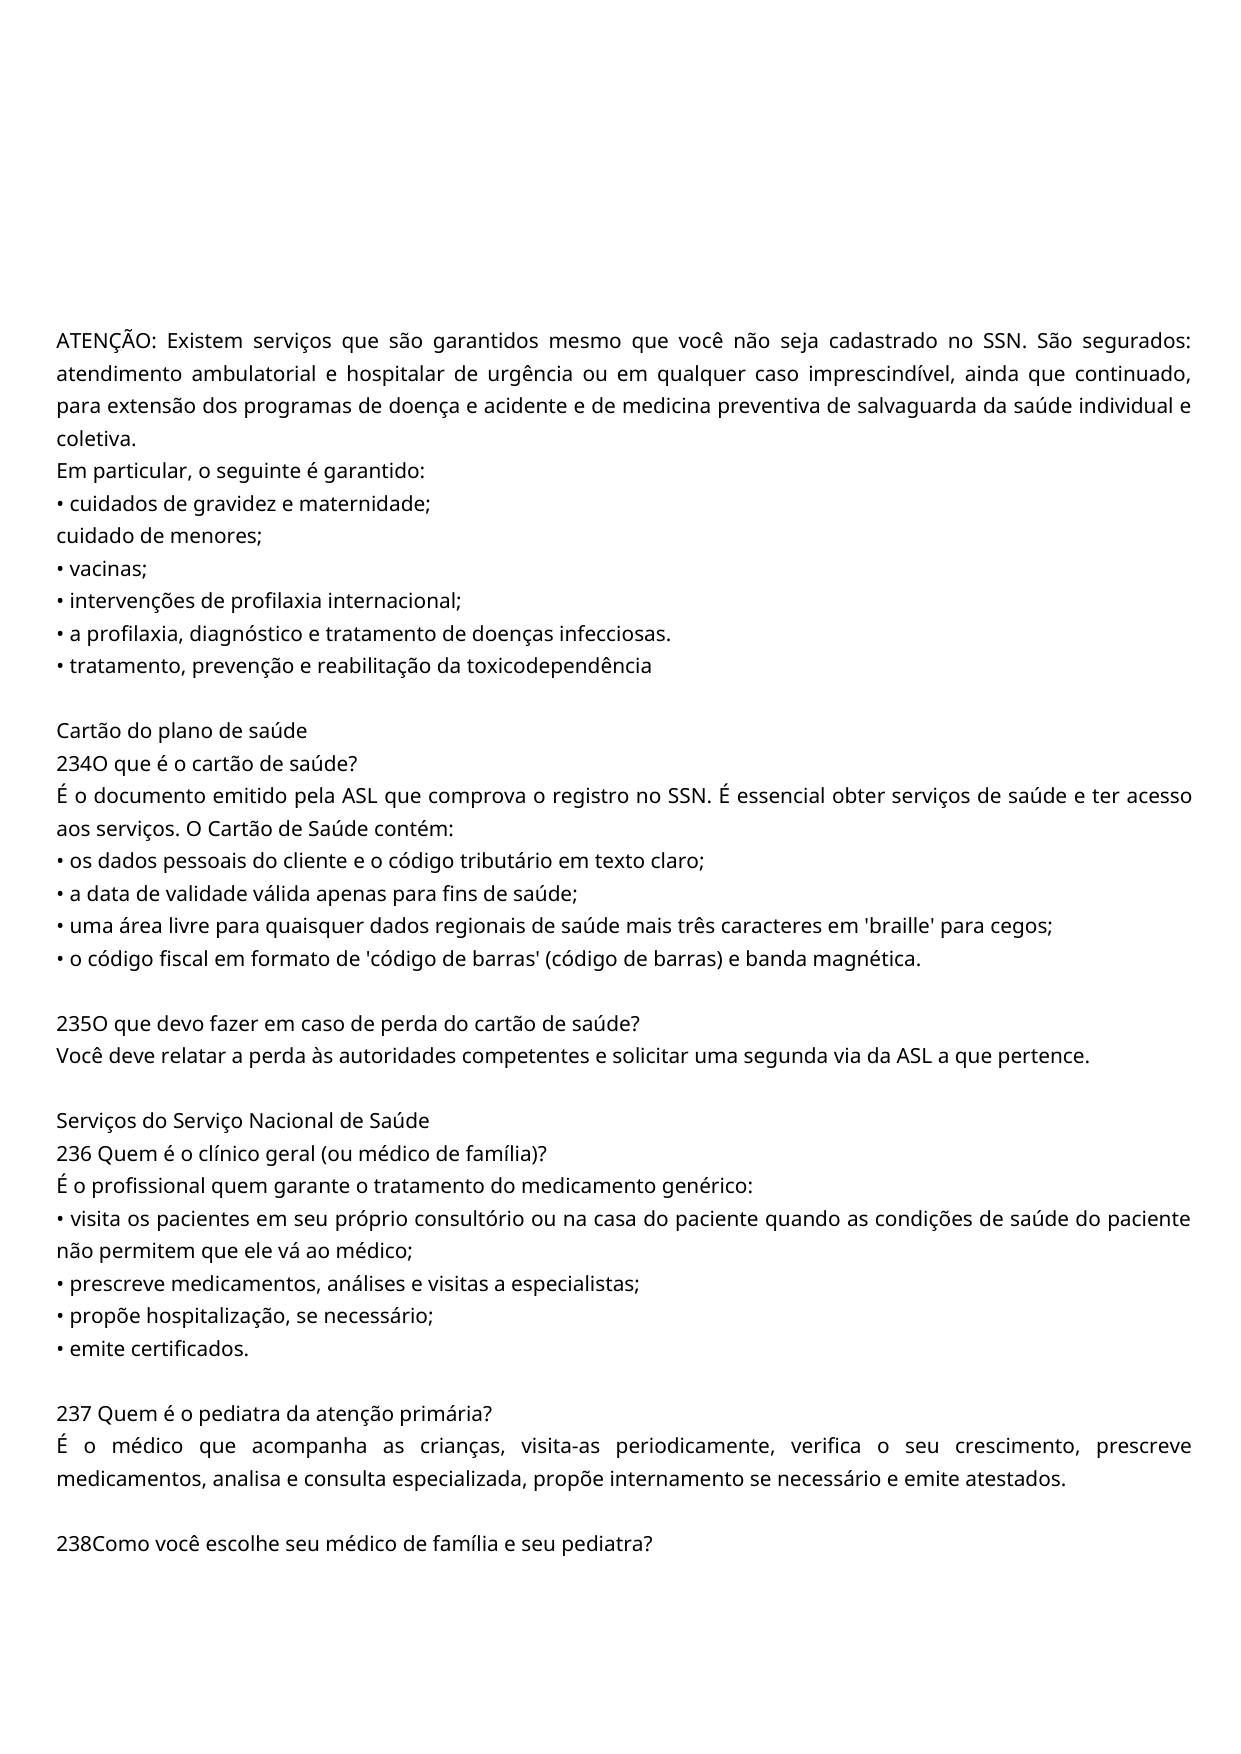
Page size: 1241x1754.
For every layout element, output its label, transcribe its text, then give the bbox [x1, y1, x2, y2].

text É o documento emitido pela ASL que comprova o registro no SSN. É essencial obter serviços de saúde e ter acesso aos serviços. O Cartão de Saúde contém: [56, 779, 1194, 844]
text • visita os pacientes em seu próprio consultório ou na casa do paciente quando as condições de saúde do paciente não permitem que ele vá ao médico; [56, 1202, 1194, 1267]
text • cuidados de gravidez e maternidade; [56, 487, 1194, 519]
text Em particular, o seguinte é garantido: [56, 454, 1194, 487]
text 236 Quem é o clínico geral (ou médico de família)? [56, 1137, 1194, 1169]
text • emite certificados. [56, 1332, 1194, 1364]
text ATENÇÃO: Existem serviços que são garantidos mesmo que você não seja cadastrado no SSN. São segurados: atendimento ambulatorial e hospitalar de urgência ou em qualquer caso imprescindível, ainda que continuado, para extensão dos programas de doença e acidente e de medicina preventiva de salvaguarda da saúde individual e coletiva. [56, 324, 1194, 454]
text • o código fiscal em formato de 'código de barras' (código de barras) e banda magnética. [56, 942, 1194, 974]
text • vacinas; [56, 552, 1194, 584]
text É o profissional quem garante o tratamento do medicamento genérico: [56, 1169, 1194, 1202]
text 235O que devo fazer em caso de perda do cartão de saúde? [56, 1007, 1194, 1039]
text É o médico que acompanha as crianças, visita-as periodicamente, verifica o seu crescimento, prescreve medicamentos, analisa e consulta especializada, propõe internamento se necessário e emite atestados. [56, 1429, 1194, 1494]
text cuidado de menores; [56, 519, 1194, 552]
text • os dados pessoais do cliente e o código tributário em texto claro; [56, 844, 1194, 877]
text • propõe hospitalização, se necessário; [56, 1299, 1194, 1332]
text Serviços do Serviço Nacional de Saúde [56, 1104, 1194, 1137]
text 237 Quem é o pediatra da atenção primária? [56, 1397, 1194, 1429]
text • a data de validade válida apenas para fins de saúde; [56, 877, 1194, 909]
text • prescreve medicamentos, análises e visitas a especialistas; [56, 1267, 1194, 1299]
text 234O que é o cartão de saúde? [56, 747, 1194, 779]
text • tratamento, prevenção e reabilitação da toxicodependência [56, 649, 1194, 682]
text Você deve relatar a perda às autoridades competentes e solicitar uma segunda via da ASL a que pertence. [56, 1039, 1194, 1072]
text 238Como você escolhe seu médico de família e seu pediatra? [56, 1527, 1194, 1559]
text • a profilaxia, diagnóstico e tratamento de doenças infecciosas. [56, 617, 1194, 649]
text • intervenções de profilaxia internacional; [56, 584, 1194, 617]
text Cartão do plano de saúde [56, 714, 1194, 747]
text • uma área livre para quaisquer dados regionais de saúde mais três caracteres em 'braille' para cegos; [56, 909, 1194, 942]
